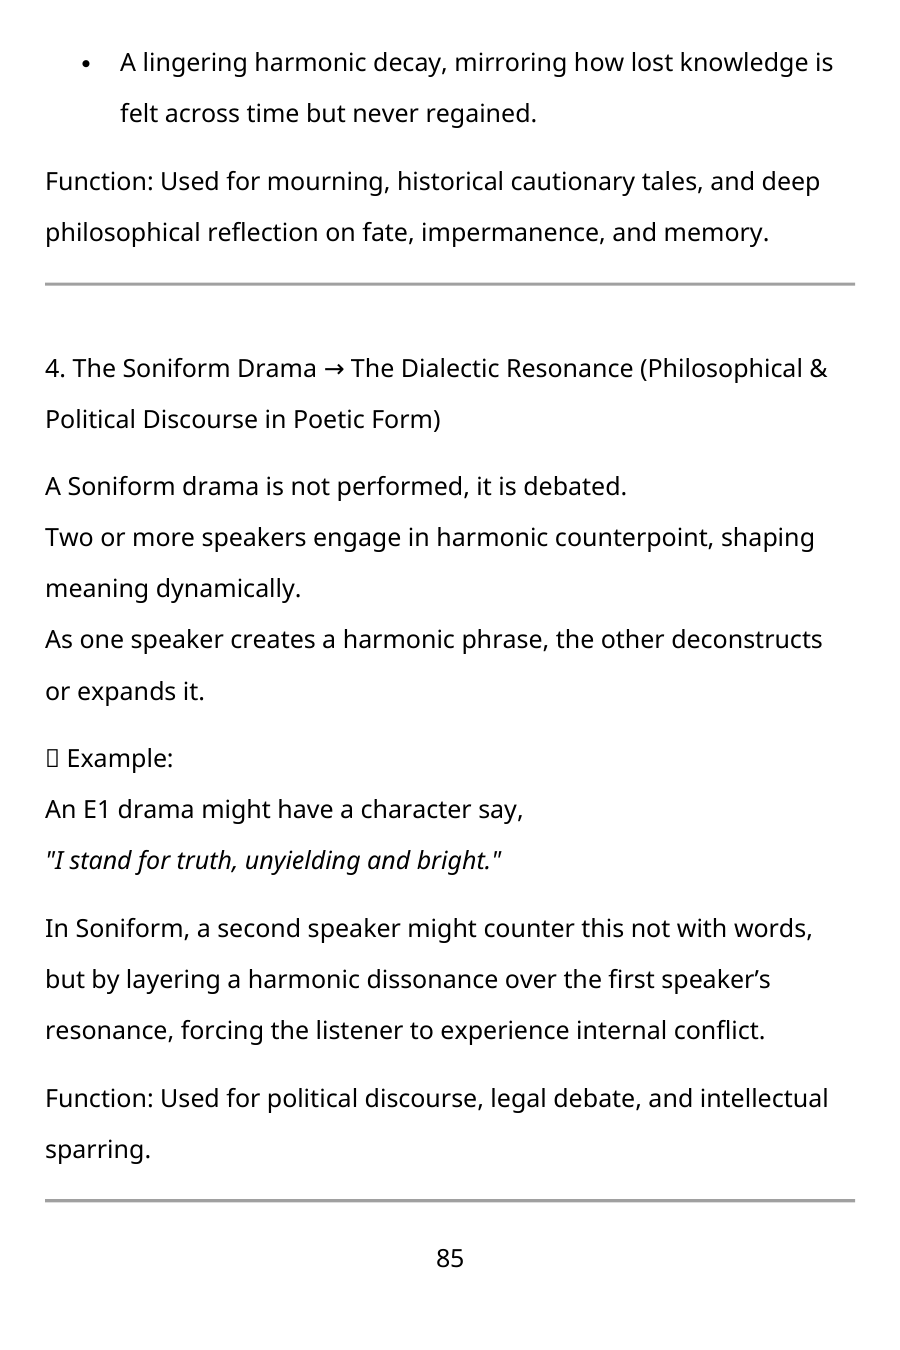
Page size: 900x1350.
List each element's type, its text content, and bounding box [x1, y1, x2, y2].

text 🔹 Example: An E1 drama might have a character say, "I stand for truth, unyielding and bright." [45, 741, 855, 877]
text Function: Used for mourning, historical cautionary tales, and deep philosophical reflection on fate, impermanence, and memory. [45, 164, 855, 249]
text 4. The Soniform Drama → The Dialectic Resonance (Philosophical & Political Discourse in Poetic Form) [45, 350, 855, 435]
text Function: Used for political discourse, legal debate, and intellectual sparring. [45, 1080, 855, 1166]
text A Soniform drama is not performed, it is debated. Two or more speakers engage in harmonic counterpoint, shaping meaning dynamically. As one speaker creates a harmonic phrase, the other deconstructs or expands it. [45, 469, 855, 707]
text In Soniform, a second speaker might counter this not with words, but by layering a harmonic dissonance over the first speaker’s resonance, forcing the listener to experience internal conflict. [45, 911, 855, 1047]
list A lingering harmonic decay, mirroring how lost knowledge is felt across time but never regained. [82, 45, 855, 130]
